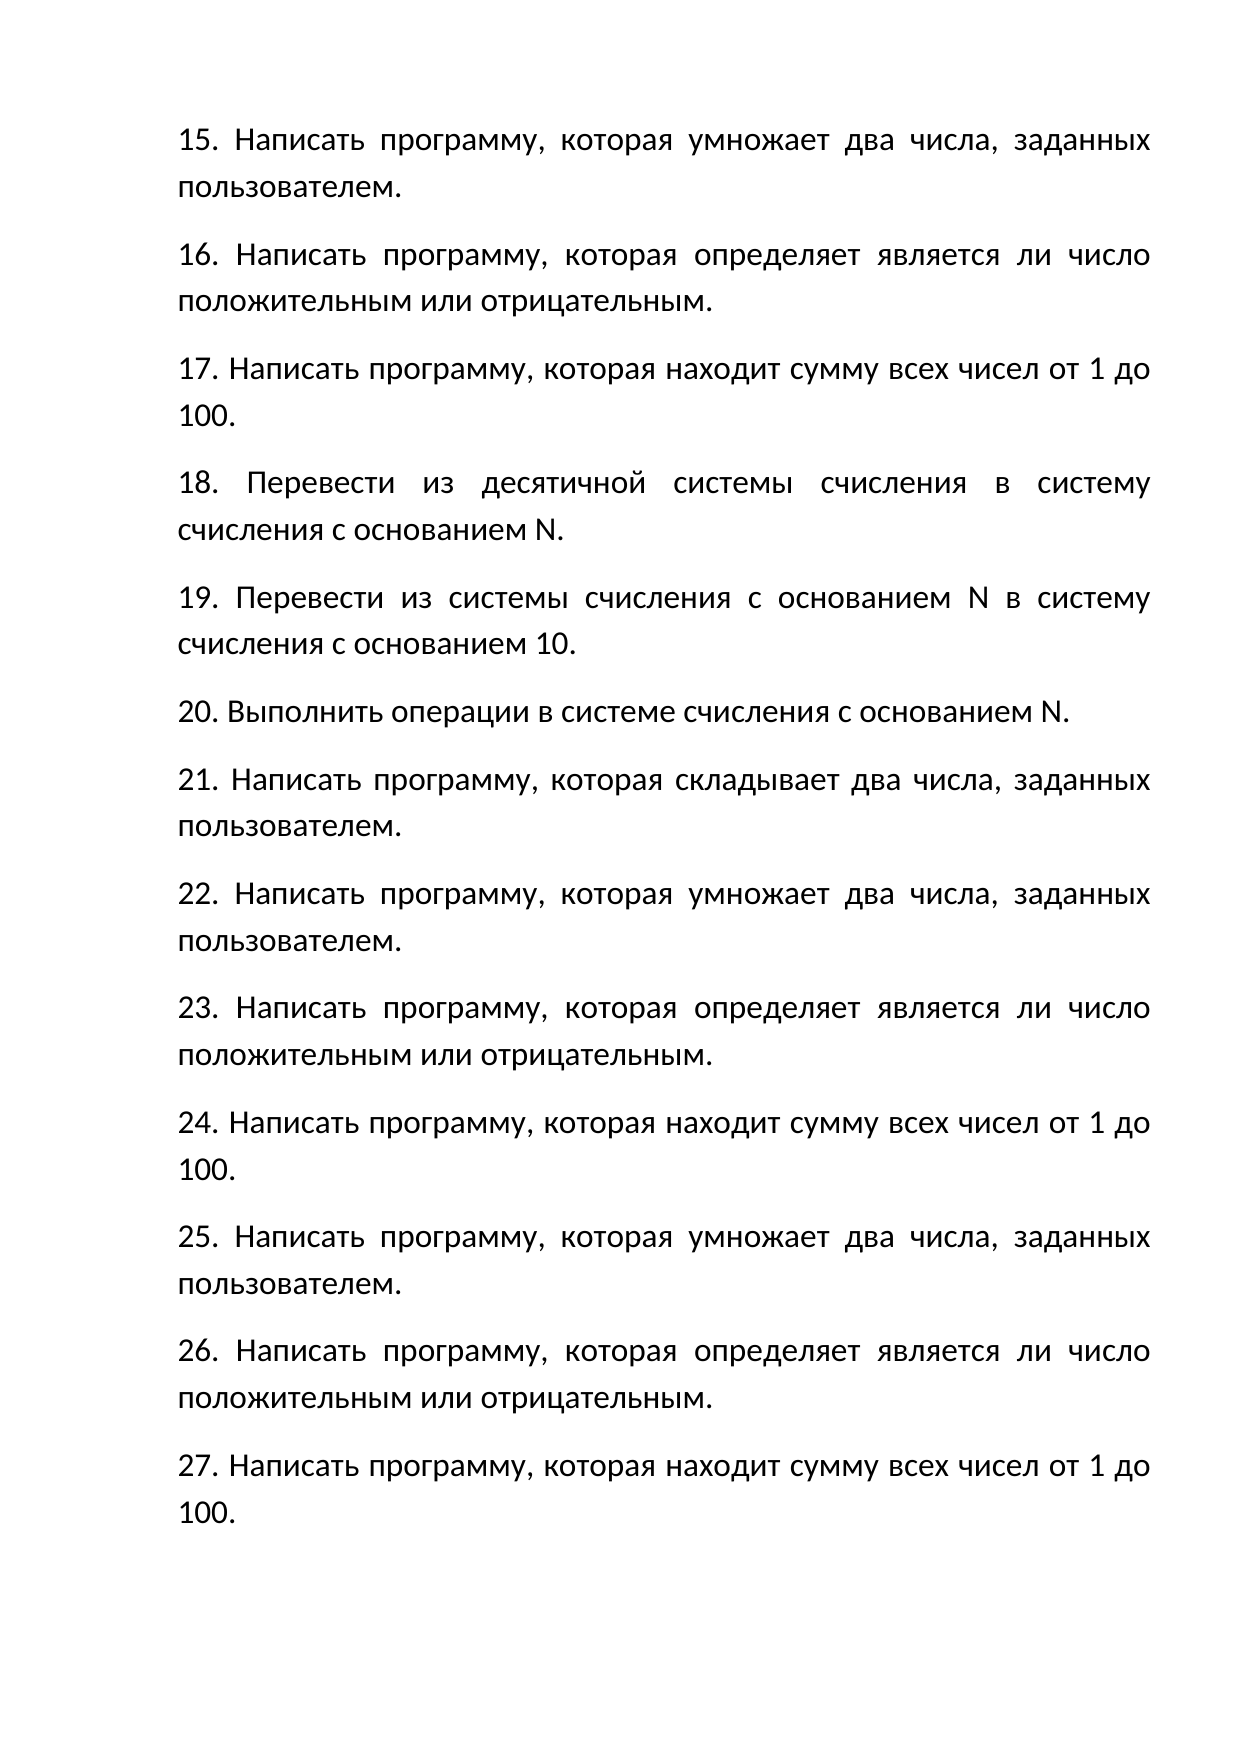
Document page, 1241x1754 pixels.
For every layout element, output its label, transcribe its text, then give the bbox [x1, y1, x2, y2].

text 21. Написать программу, которая складывает два числа, заданных пользователем. [177, 758, 1152, 845]
text 17. Написать программу, которая находит сумму всех чисел от 1 до 100. [177, 347, 1152, 434]
text 19. Перевести из системы счисления с основанием N в систему счисления с основанием 10. [177, 576, 1152, 663]
text 26. Написать программу, которая определяет является ли число положительным или отрицательным. [177, 1329, 1152, 1417]
text 27. Написать программу, которая находит сумму всех чисел от 1 до 100. [177, 1444, 1152, 1531]
text 20. Выполнить операции в системе счисления с основанием N. [177, 690, 1152, 731]
text 23. Написать программу, которая определяет является ли число положительным или отрицательным. [177, 986, 1152, 1074]
text 22. Написать программу, которая умножает два числа, заданных пользователем. [177, 872, 1152, 959]
text 25. Написать программу, которая умножает два числа, заданных пользователем. [177, 1215, 1152, 1303]
text 16. Написать программу, которая определяет является ли число положительным или отрицательным. [177, 232, 1152, 320]
text 24. Написать программу, которая находит сумму всех чисел от 1 до 100. [177, 1101, 1152, 1188]
text 18. Перевести из десятичной системы счисления в систему счисления с основанием N. [177, 461, 1152, 549]
text 15. Написать программу, которая умножает два числа, заданных пользователем. [177, 118, 1152, 206]
